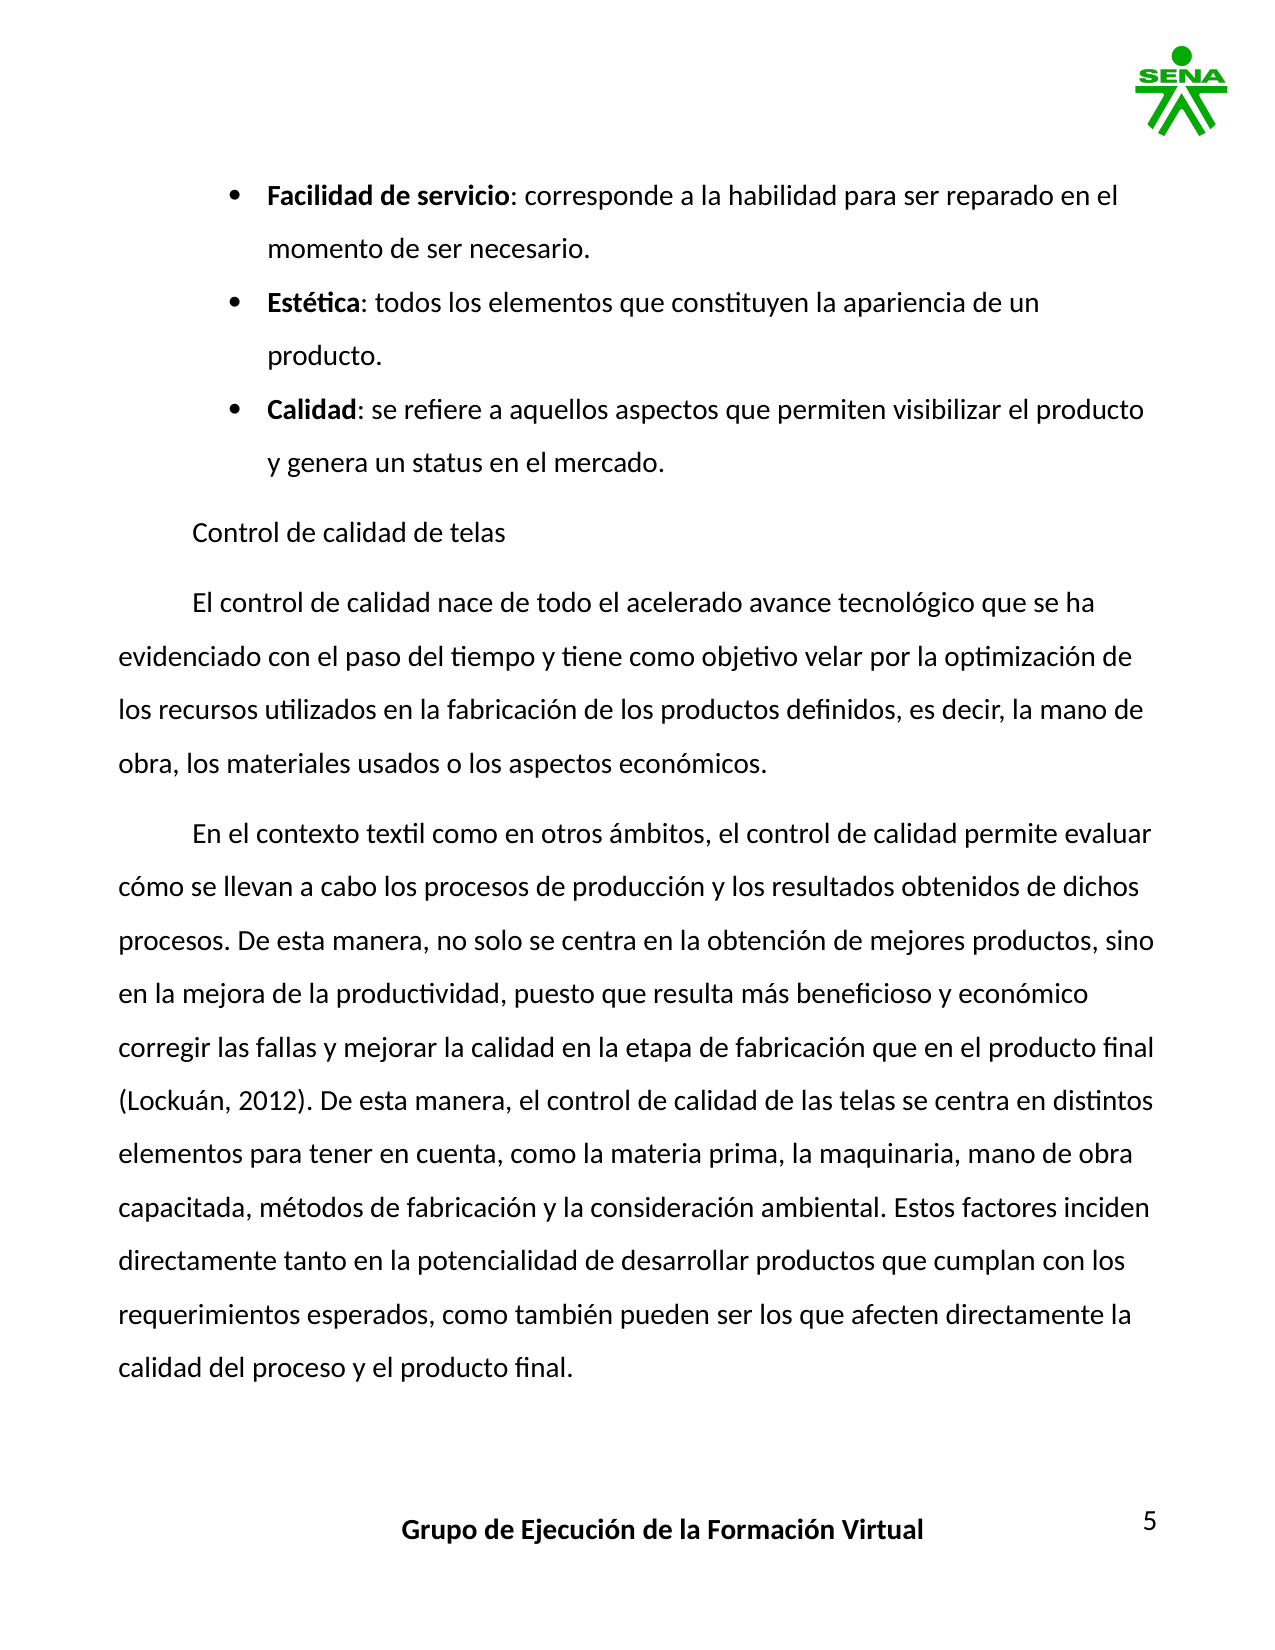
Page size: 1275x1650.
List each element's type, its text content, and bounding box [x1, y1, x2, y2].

list Calidad: se refiere a aquellos aspectos que permiten visibilizar el producto y genera un status en el mercado. [229, 391, 1157, 480]
text En el contexto textil como en otros ámbitos, el control de calidad permite evaluar cómo se llevan a cabo los procesos de producción y los resultados obtenidos de dichos procesos. De esta manera, no solo se centra en la obtención de mejores productos, sino en la mejora de la productividad, puesto que resulta más beneficioso y económico corregir las fallas y mejorar la calidad en la etapa de fabricación que en el producto final (Lockuán, 2012). De esta manera, el control de calidad de las telas se centra en distintos elementos para tener en cuenta, como la materia prima, la maquinaria, mano de obra capacitada, métodos de fabricación y la consideración ambiental. Estos factores inciden directamente tanto en la potencialidad de desarrollar productos que cumplan con los requerimientos esperados, como también pueden ser los que afecten directamente la calidad del proceso y el producto final. [118, 815, 1157, 1385]
text Control de calidad de telas [118, 514, 1157, 550]
list Estética: todos los elementos que constituyen la apariencia de un producto. [229, 284, 1157, 373]
picture [1135, 46, 1228, 136]
list Facilidad de servicio: corresponde a la habilidad para ser reparado en el momento de ser necesario. [229, 177, 1157, 266]
text El control de calidad nace de todo el acelerado avance tecnológico que se ha evidenciado con el paso del tiempo y tiene como objetivo velar por la optimización de los recursos utilizados en la fabricación de los productos definidos, es decir, la mano de obra, los materiales usados o los aspectos económicos. [118, 584, 1157, 781]
